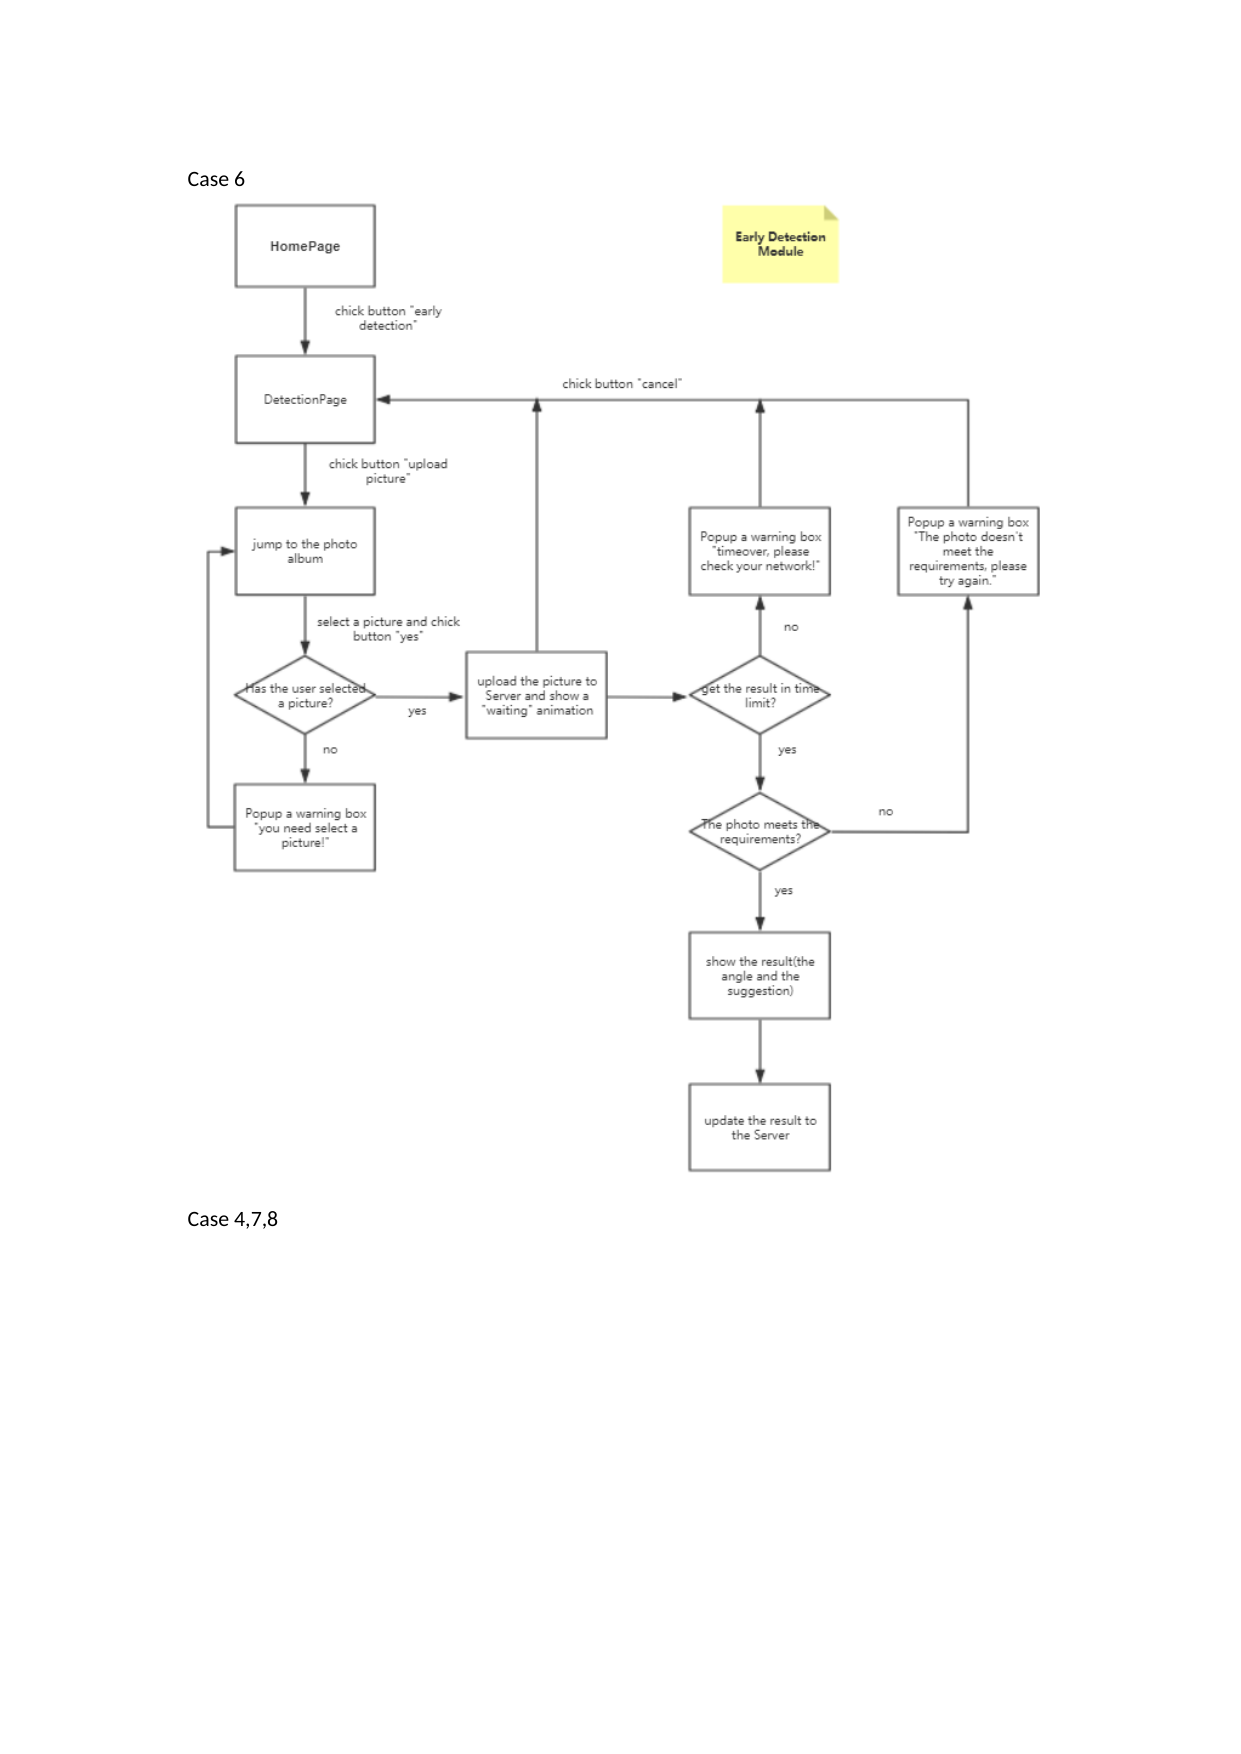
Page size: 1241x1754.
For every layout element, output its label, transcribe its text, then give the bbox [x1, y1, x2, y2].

picture [187, 194, 1052, 1182]
list Case 6 [187, 162, 1053, 194]
list Case 4,7,8 [187, 1202, 1053, 1234]
